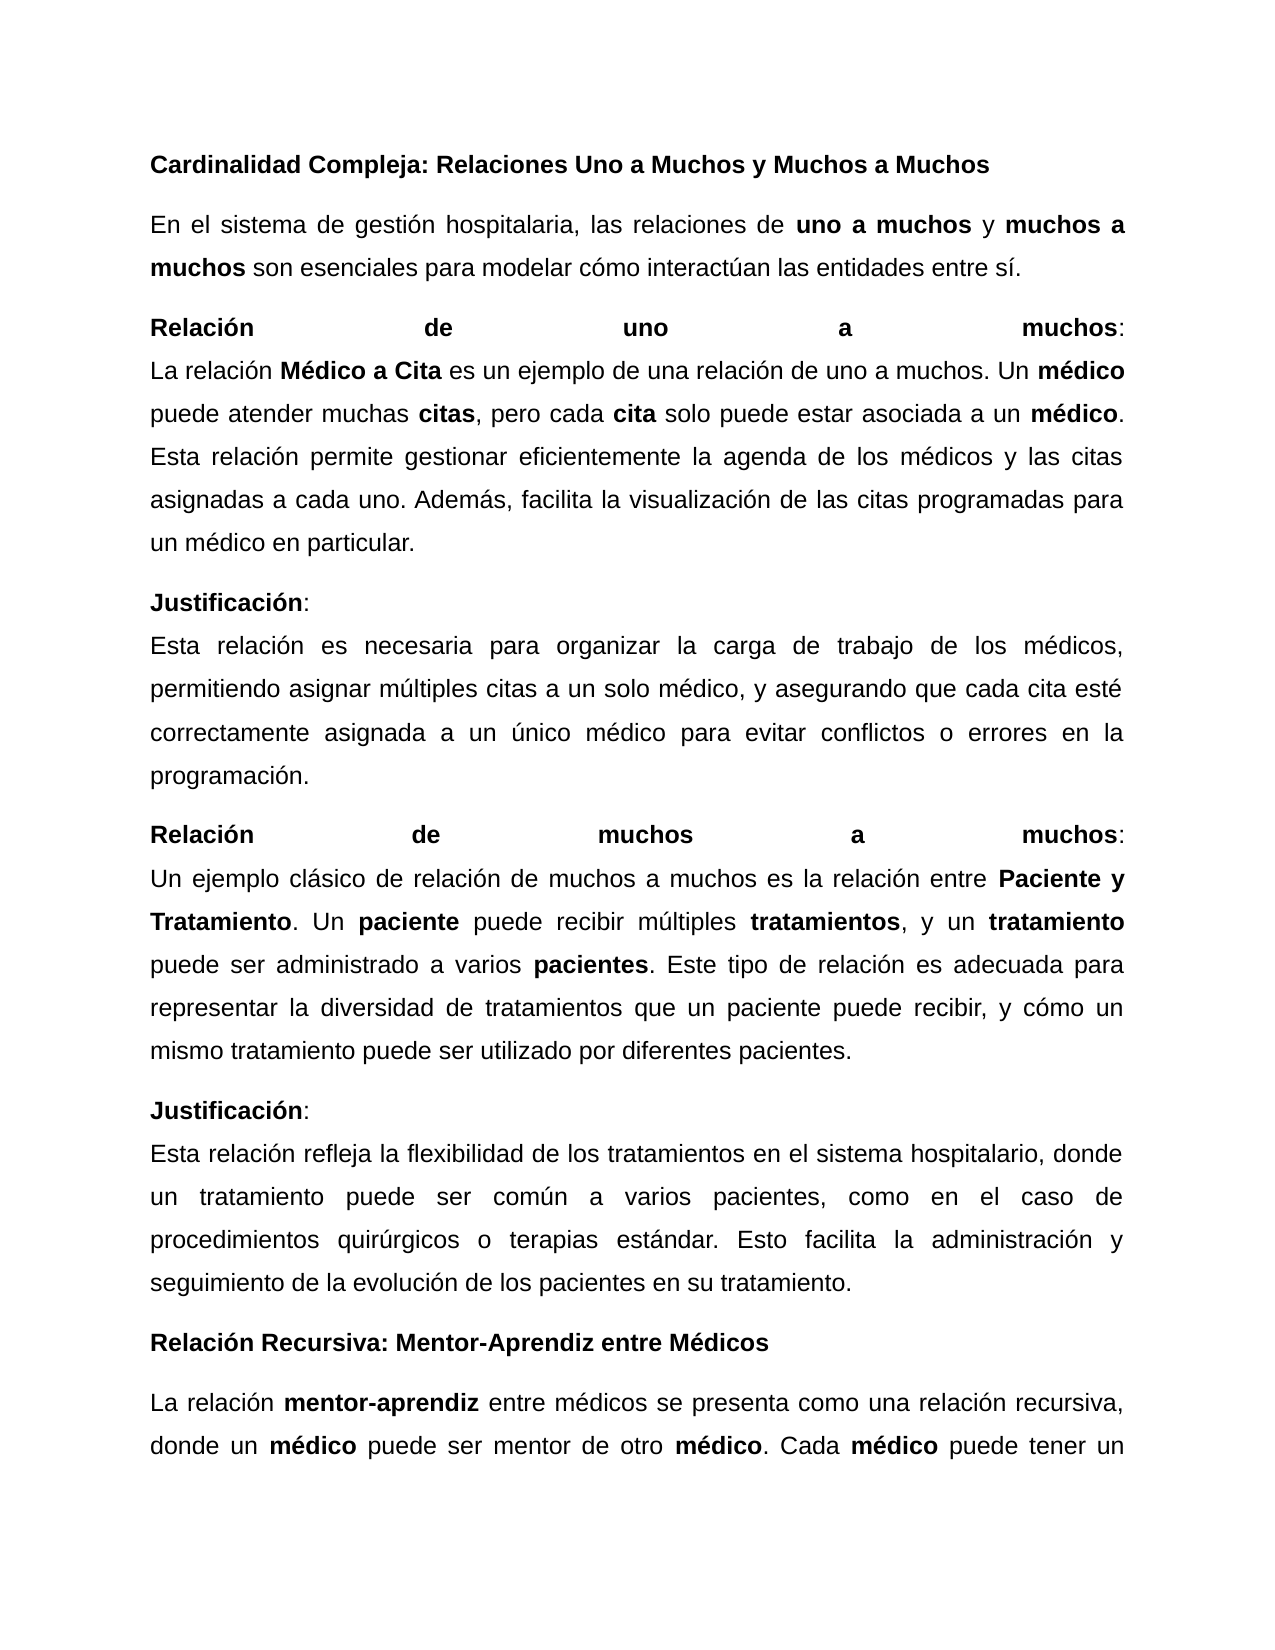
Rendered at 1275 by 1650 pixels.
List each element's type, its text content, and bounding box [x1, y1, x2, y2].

text En el sistema de gestión hospitalaria, las relaciones de uno a muchos y muchos a muchos son esenciales para modelar cómo interactúan las entidades entre sí. [150, 210, 1125, 282]
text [150, 1388, 1125, 1460]
text Relación de uno a muchos: La relación Médico a Cita es un ejemplo de una relación de uno a muchos. Un médico puede atender muchas citas, pero cada cita solo puede estar asociada a un médico. Esta relación permite gestionar eficientemente la agenda de los médicos y las citas asignadas a cada uno. Además, facilita la visualización de las citas programadas para un médico en particular. [150, 313, 1125, 557]
text Justificación: Esta relación es necesaria para organizar la carga de trabajo de los médicos, permitiendo asignar múltiples citas a un solo médico, y asegurando que cada cita esté correctamente asignada a un único médico para evitar conflictos o errores en la programación. [150, 588, 1125, 789]
text Justificación: Esta relación refleja la flexibilidad de los tratamientos en el sistema hospitalario, donde un tratamiento puede ser común a varios pacientes, como en el caso de procedimientos quirúrgicos o terapias estándar. Esto facilita la administración y seguimiento de la evolución de los pacientes en su tratamiento. [150, 1096, 1125, 1297]
text Relación de muchos a muchos: Un ejemplo clásico de relación de muchos a muchos es la relación entre Paciente y Tratamiento. Un paciente puede recibir múltiples tratamientos, y un tratamiento puede ser administrado a varios pacientes. Este tipo de relación es adecuada para representar la diversidad de tratamientos que un paciente puede recibir, y cómo un mismo tratamiento puede ser utilizado por diferentes pacientes. [150, 820, 1125, 1065]
text Cardinalidad Compleja: Relaciones Uno a Muchos y Muchos a Muchos [150, 150, 1125, 179]
text Relación Recursiva: Mentor-Aprendiz entre Médicos [150, 1328, 1125, 1357]
